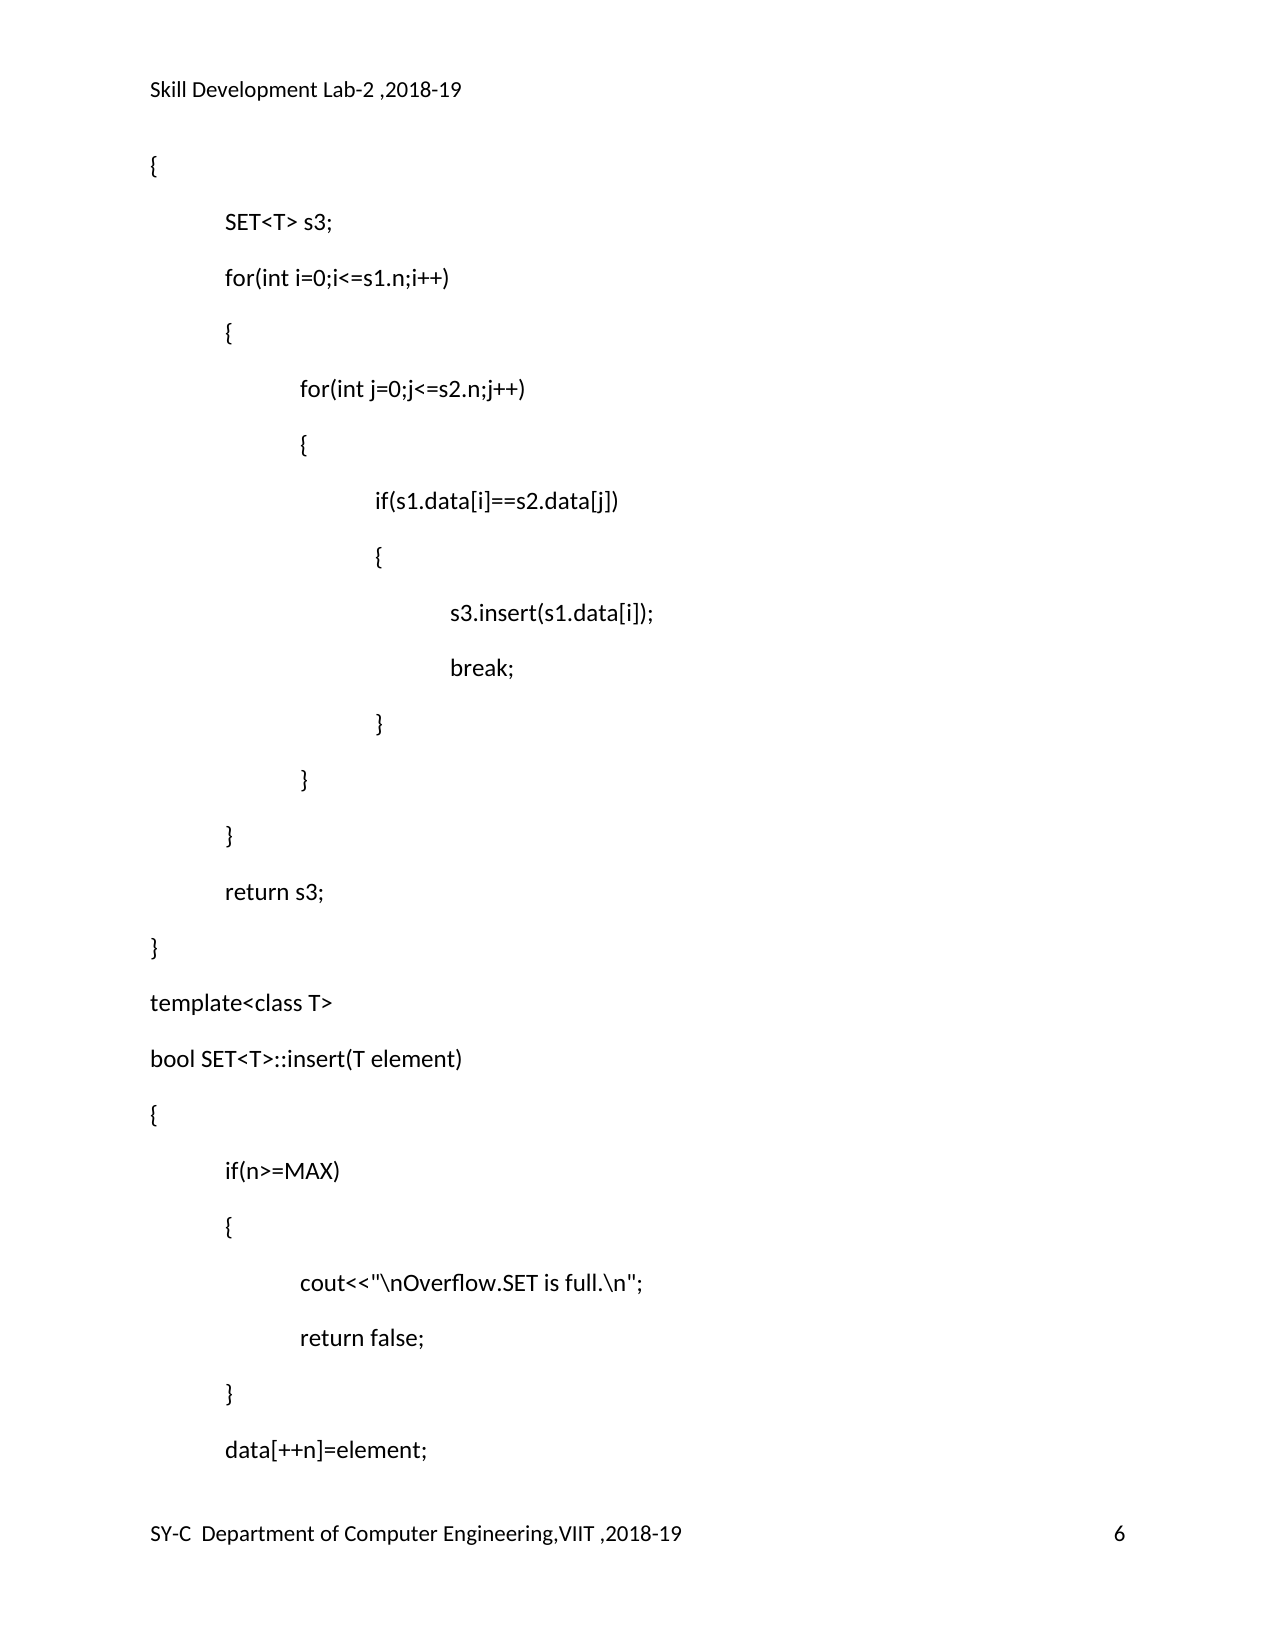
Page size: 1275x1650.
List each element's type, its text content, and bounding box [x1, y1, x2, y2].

text for(int j=0;j<=s2.n;j++) [150, 373, 1125, 404]
text return s3; [150, 876, 1125, 906]
text } [150, 820, 1125, 851]
text } [150, 932, 1125, 962]
text { [150, 150, 1125, 181]
text template<class T> [150, 987, 1125, 1018]
text } [150, 1378, 1125, 1409]
text break; [150, 652, 1125, 683]
text { [150, 429, 1125, 460]
text for(int i=0;i<=s1.n;i++) [150, 262, 1125, 292]
text { [150, 541, 1125, 571]
text if(n>=MAX) [150, 1155, 1125, 1186]
text { [150, 1099, 1125, 1130]
text { [150, 317, 1125, 348]
text if(s1.data[i]==s2.data[j]) [150, 485, 1125, 516]
text s3.insert(s1.data[i]); [150, 597, 1125, 627]
text return false; [150, 1322, 1125, 1353]
text SET<T> s3; [150, 206, 1125, 236]
text } [150, 764, 1125, 795]
text bool SET<T>::insert(T element) [150, 1043, 1125, 1074]
text cout<<"\nOverflow.SET is full.\n"; [150, 1267, 1125, 1297]
text data[++n]=element; [150, 1434, 1125, 1465]
text { [150, 1211, 1125, 1241]
text } [150, 708, 1125, 739]
